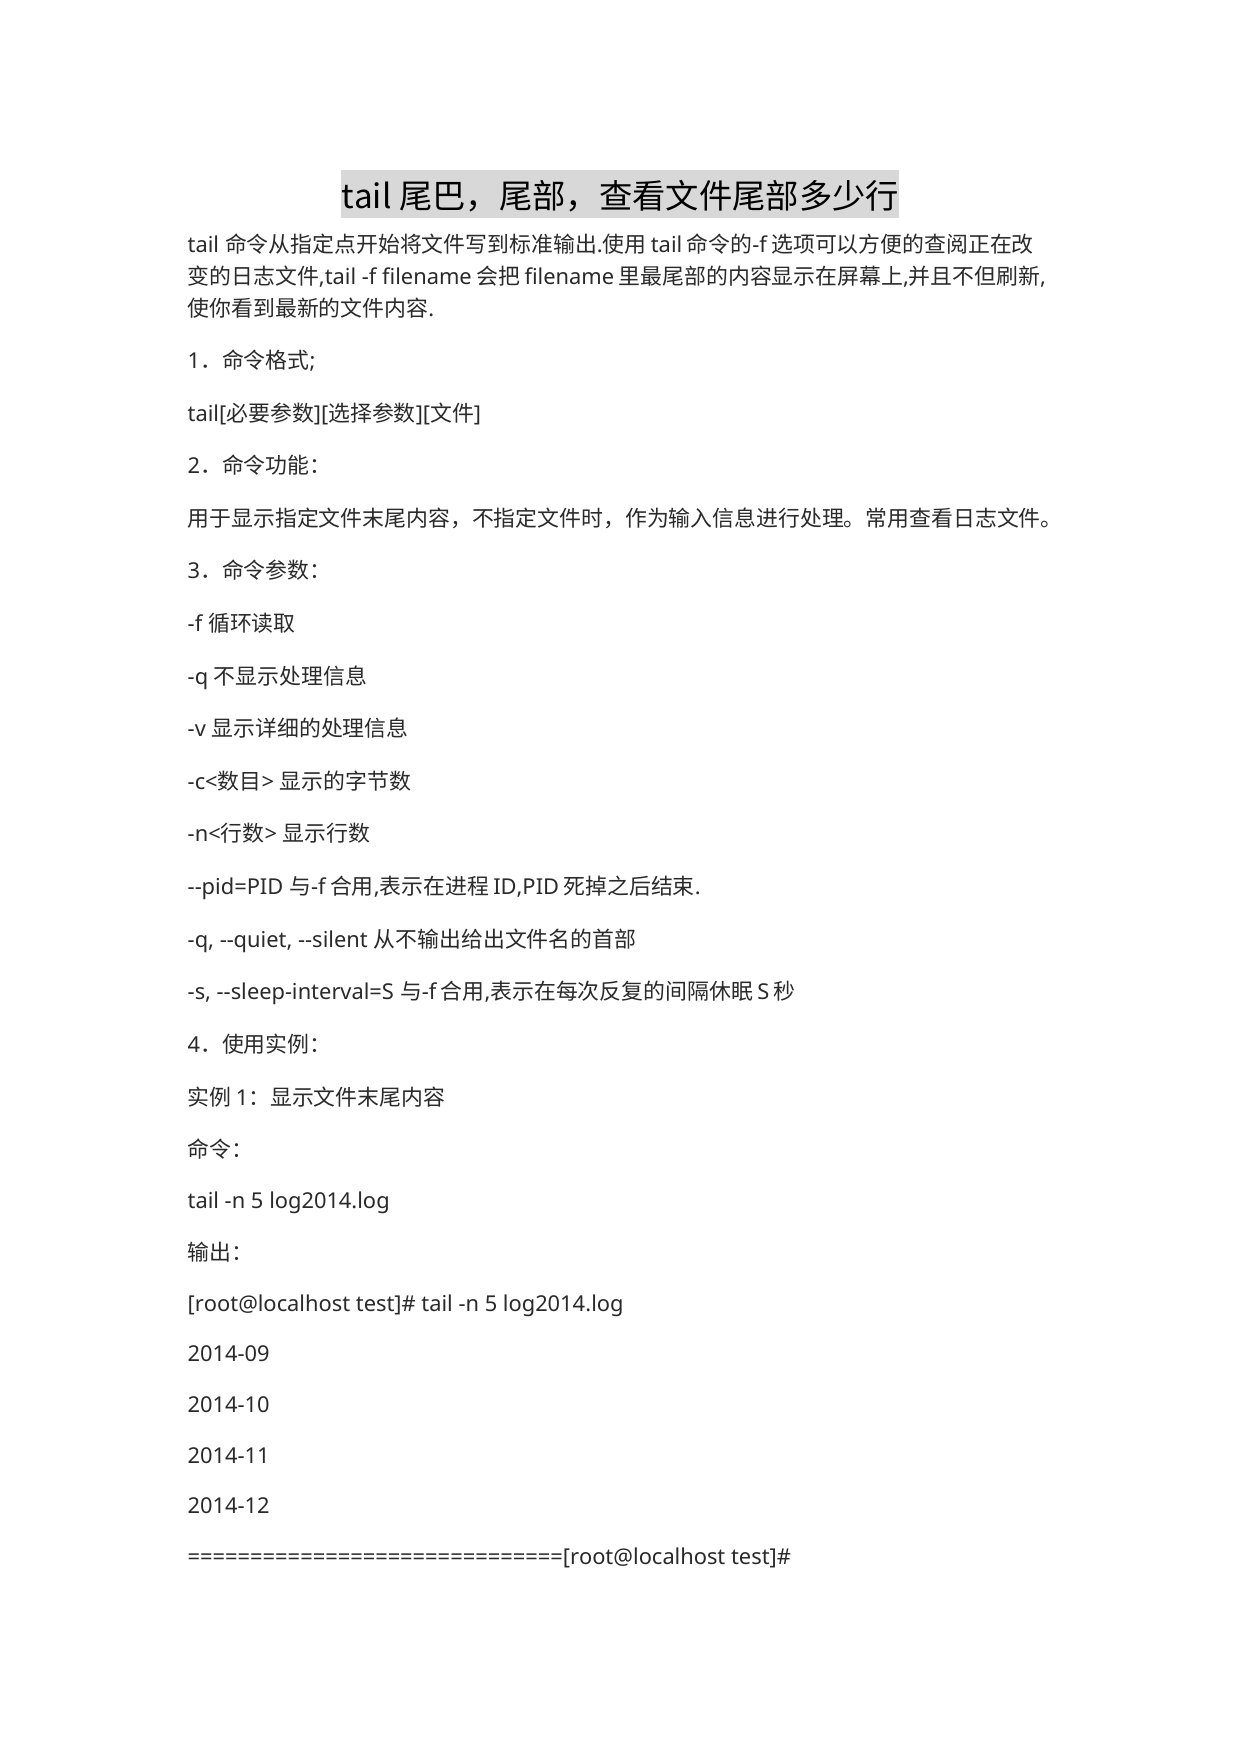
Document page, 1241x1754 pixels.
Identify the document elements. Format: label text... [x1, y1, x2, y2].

text tail 尾巴，尾部，查看文件尾部多少行 [187, 162, 1053, 227]
text [root@localhost test]# tail -n 5 log2014.log [187, 1288, 1053, 1317]
text tail -n 5 log2014.log [187, 1184, 1053, 1214]
text 实例1：显示文件末尾内容 [187, 1079, 1053, 1111]
text 2014-10 [187, 1389, 1053, 1419]
text -q, --quiet, --silent 从不输出给出文件名的首部 [187, 922, 1053, 953]
text 2014-11 [187, 1439, 1053, 1469]
text -n<行数> 显示行数 [187, 816, 1053, 848]
text tail 命令从指定点开始将文件写到标准输出.使用tail命令的-f选项可以方便的查阅正在改变的日志文件,tail -f filename会把filename里最尾部的内容显示在屏幕上,并且不但刷新,使你看到最新的文件内容. [187, 227, 1053, 322]
text 命令： [187, 1132, 1053, 1164]
text -c<数目> 显示的字节数 [187, 764, 1053, 796]
text -v 显示详细的处理信息 [187, 711, 1053, 743]
text 3．命令参数： [187, 553, 1053, 585]
text tail[必要参数][选择参数][文件] [187, 396, 1053, 427]
text 2014-12 [187, 1490, 1053, 1520]
text 输出： [187, 1235, 1053, 1267]
text 用于显示指定文件末尾内容，不指定文件时，作为输入信息进行处理。常用查看日志文件。 [187, 501, 1053, 533]
text ==============================[root@localhost test]# [187, 1541, 1053, 1571]
text -q 不显示处理信息 [187, 659, 1053, 690]
text -s, --sleep-interval=S 与-f合用,表示在每次反复的间隔休眠S秒 [187, 974, 1053, 1006]
text --pid=PID 与-f合用,表示在进程ID,PID死掉之后结束. [187, 869, 1053, 901]
text 2．命令功能： [187, 448, 1053, 480]
text 2014-09 [187, 1338, 1053, 1368]
text 1．命令格式; [187, 343, 1053, 375]
text 4．使用实例： [187, 1027, 1053, 1059]
text -f 循环读取 [187, 606, 1053, 638]
